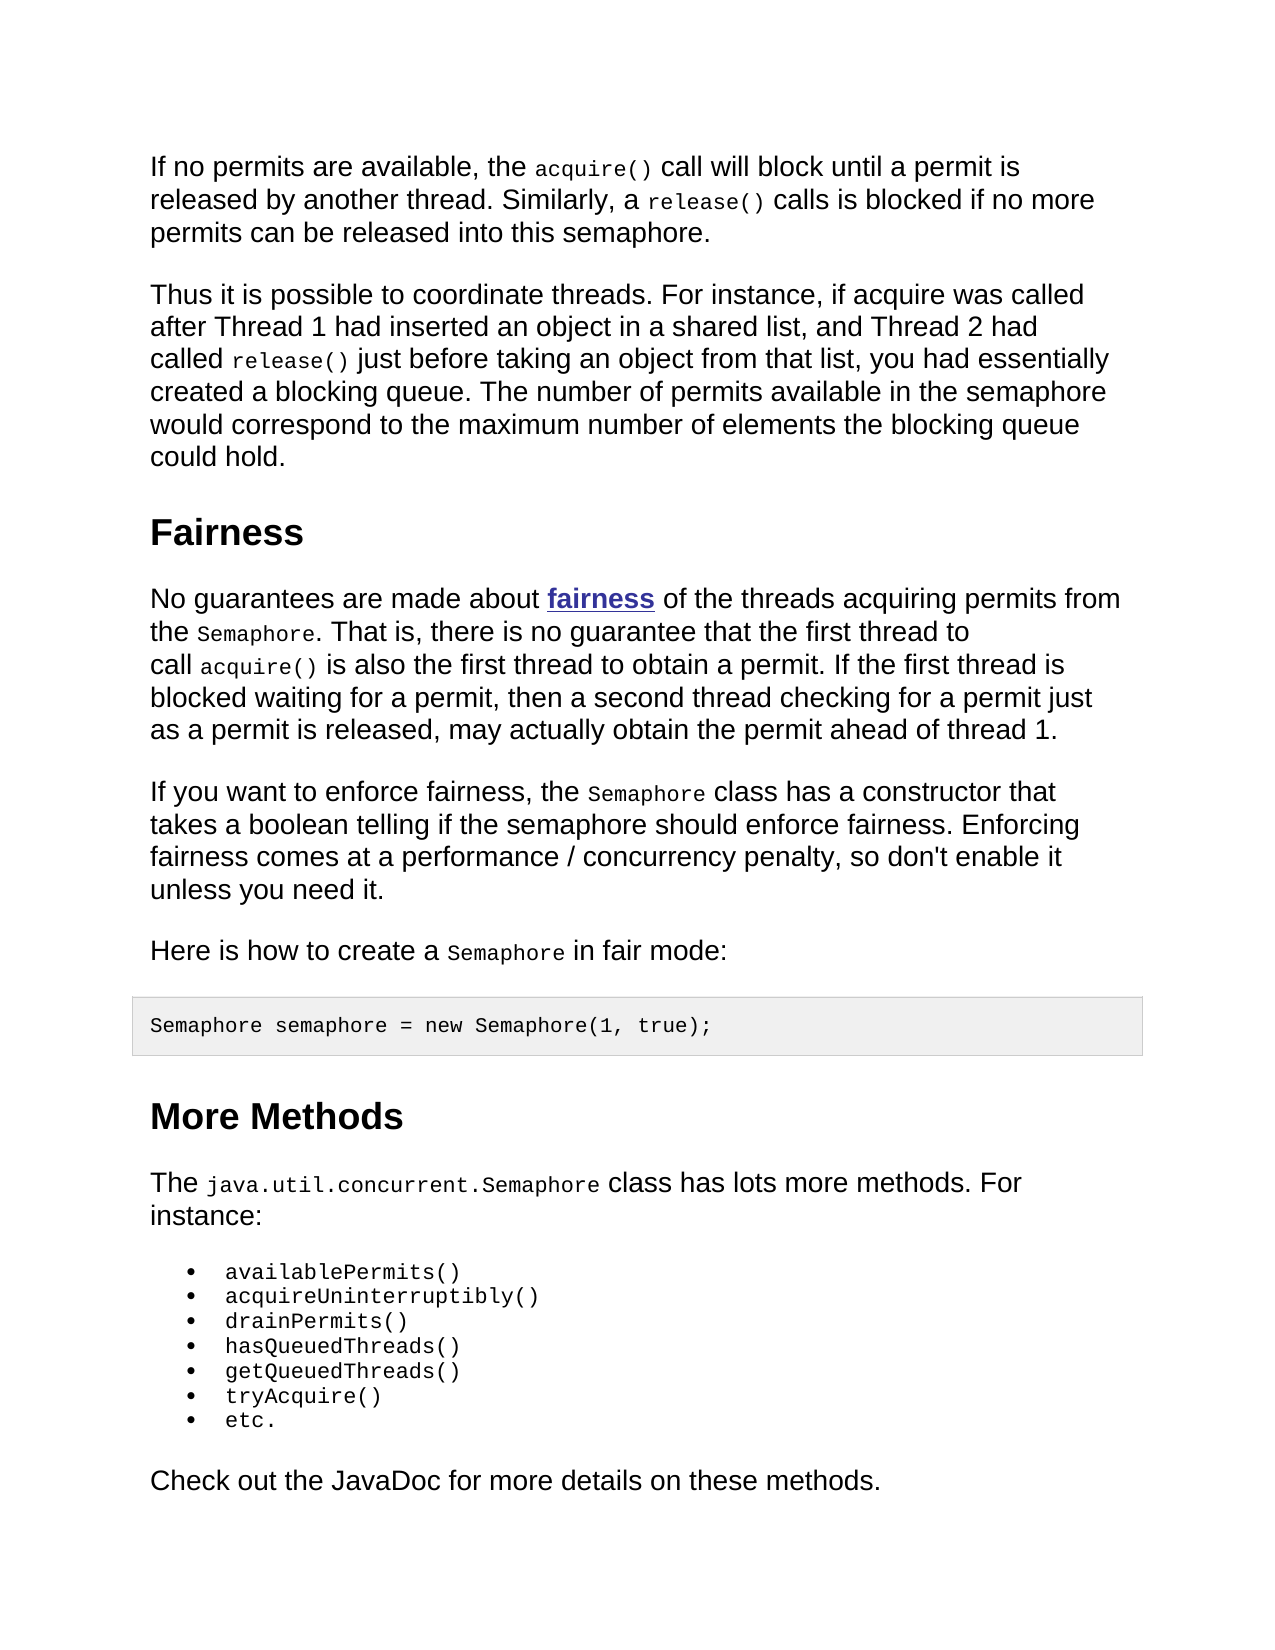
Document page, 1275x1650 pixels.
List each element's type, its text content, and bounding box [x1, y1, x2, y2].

list availablePermits() [187, 1261, 1125, 1286]
text The java.util.concurrent.Semaphore class has lots more methods. For instance: [150, 1166, 1125, 1232]
text Thus it is possible to coordinate threads. For instance, if acquire was called after Thread 1 had inserted an object in a shared list, and Thread 2 had called release() just before taking an object from that list, you had essentially created a blocking queue. The number of permits available in the semaphore would correspond to the maximum number of elements the blocking queue could hold. [150, 278, 1125, 473]
text If no permits are available, the acquire() call will block until a permit is released by another thread. Similarly, a release() calls is blocked if no more permits can be released into this semaphore. [150, 150, 1125, 248]
text More Methods [150, 1094, 1125, 1137]
list tryAcquire() [187, 1385, 1125, 1409]
text Semaphore semaphore = new Semaphore(1, true); [133, 998, 1142, 1055]
text No guarantees are made about fairness of the threads acquiring permits from the Semaphore. That is, there is no guarantee that the first thread to call acquire() is also the first thread to obtain a permit. If the first thread is blocked waiting for a permit, then a second thread checking for a permit just as a permit is released, may actually obtain the permit ahead of thread 1. [150, 582, 1125, 746]
list acquireUninterruptibly() [187, 1286, 1125, 1310]
list hasQueuedThreads() [187, 1335, 1125, 1360]
text Check out the JavaDoc for more details on these methods. [150, 1463, 1125, 1496]
list drainPermits() [187, 1310, 1125, 1335]
list getQueuedThreads() [187, 1360, 1125, 1385]
text If you want to enforce fairness, the Semaphore class has a constructor that takes a boolean telling if the semaphore should enforce fairness. Enforcing fairness comes at a performance / concurrency penalty, so don't enable it unless you need it. [150, 775, 1125, 905]
list etc. [187, 1409, 1125, 1434]
text Here is how to create a Semaphore in fair mode: [150, 934, 1125, 967]
text Fairness [150, 510, 1125, 553]
